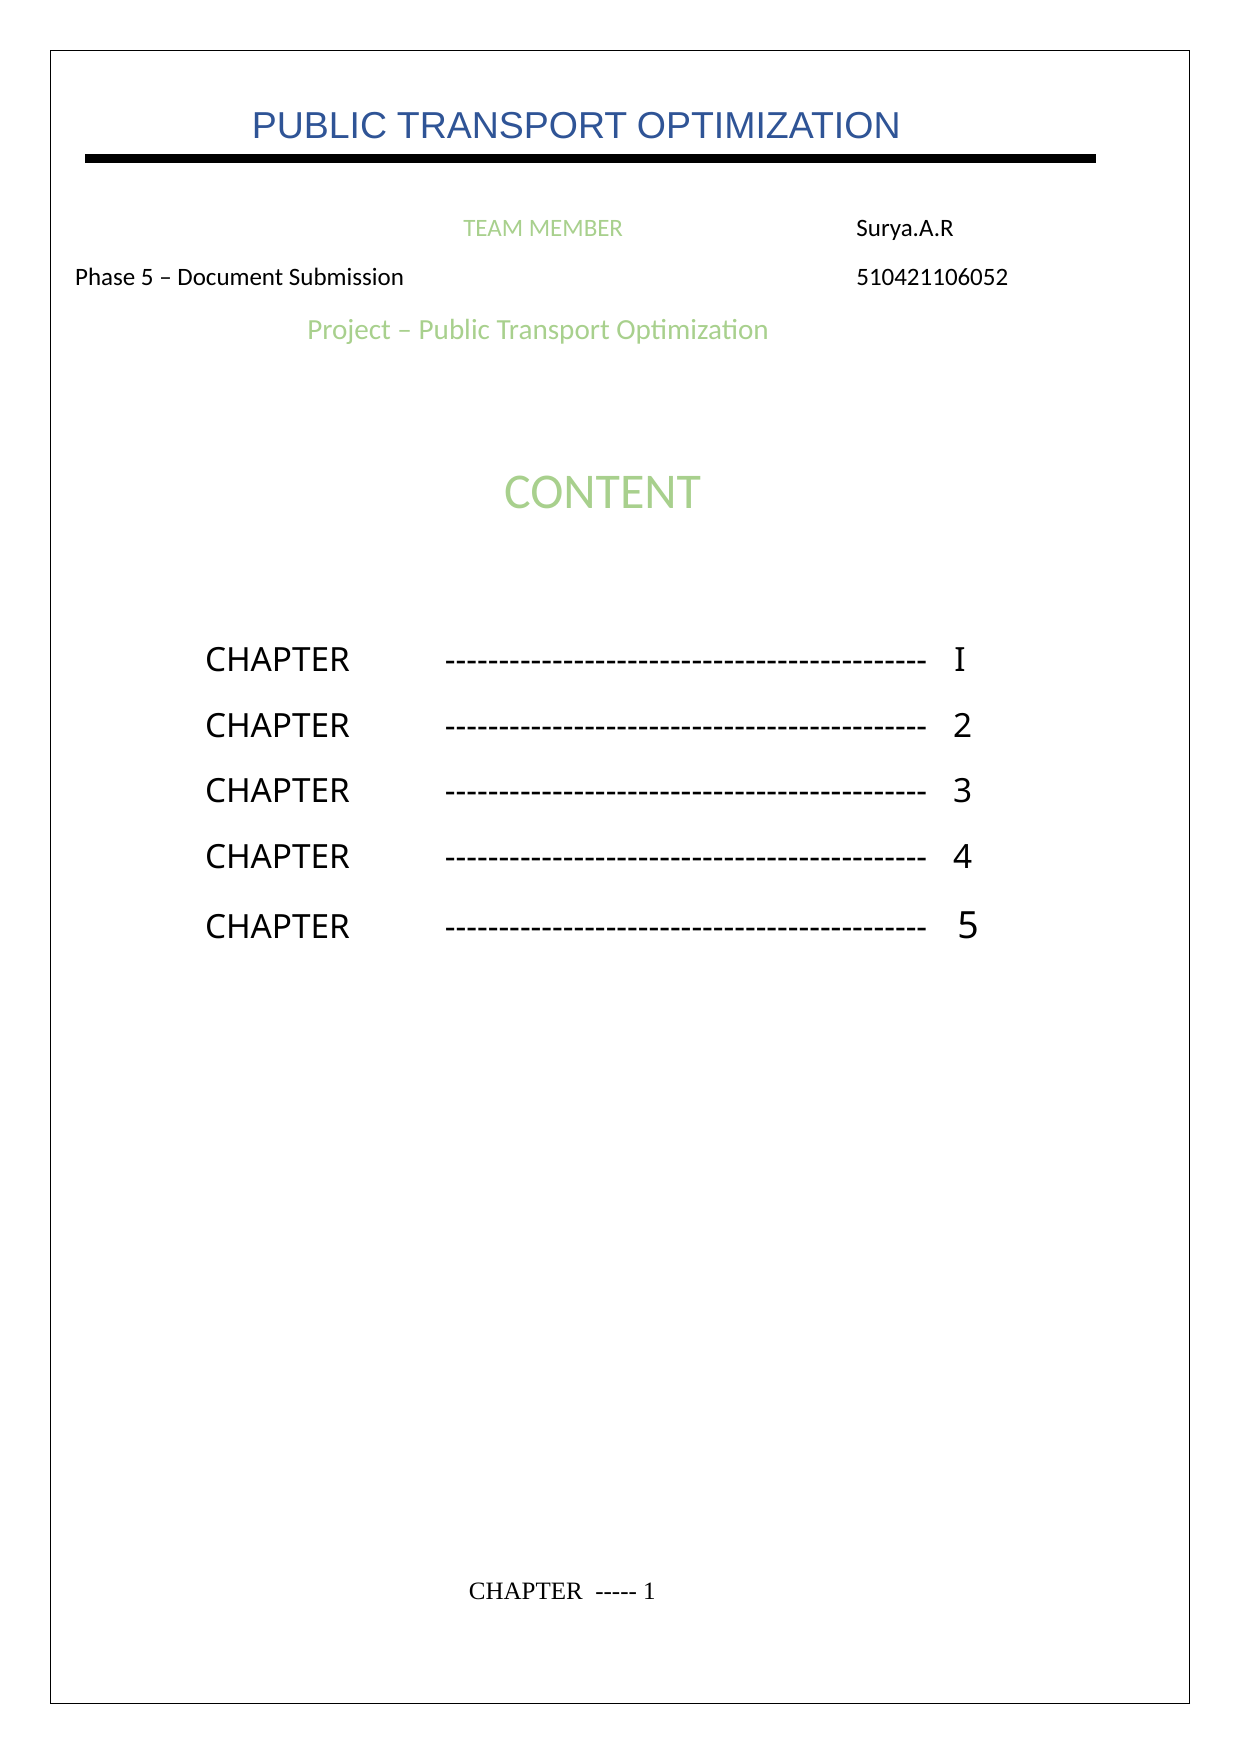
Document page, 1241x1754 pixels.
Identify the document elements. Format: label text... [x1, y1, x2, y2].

text Project – Public Transport Optimization [75, 311, 1165, 347]
text CHAPTER --------------------------------------------- 4 [75, 833, 1165, 878]
text CHAPTER --------------------------------------------- I [75, 636, 1165, 681]
text Phase 5 – Document Submission 510421106052 [75, 261, 1165, 292]
text CHAPTER --------------------------------------------- 5 [75, 898, 1165, 949]
text CHAPTER ----- 1 [75, 1576, 1165, 1605]
text CHAPTER --------------------------------------------- 2 [75, 702, 1165, 747]
text TEAM MEMBER Surya.A.R [75, 212, 1165, 242]
text CHAPTER --------------------------------------------- 3 [75, 767, 1165, 813]
text CONTENT [75, 460, 1165, 521]
